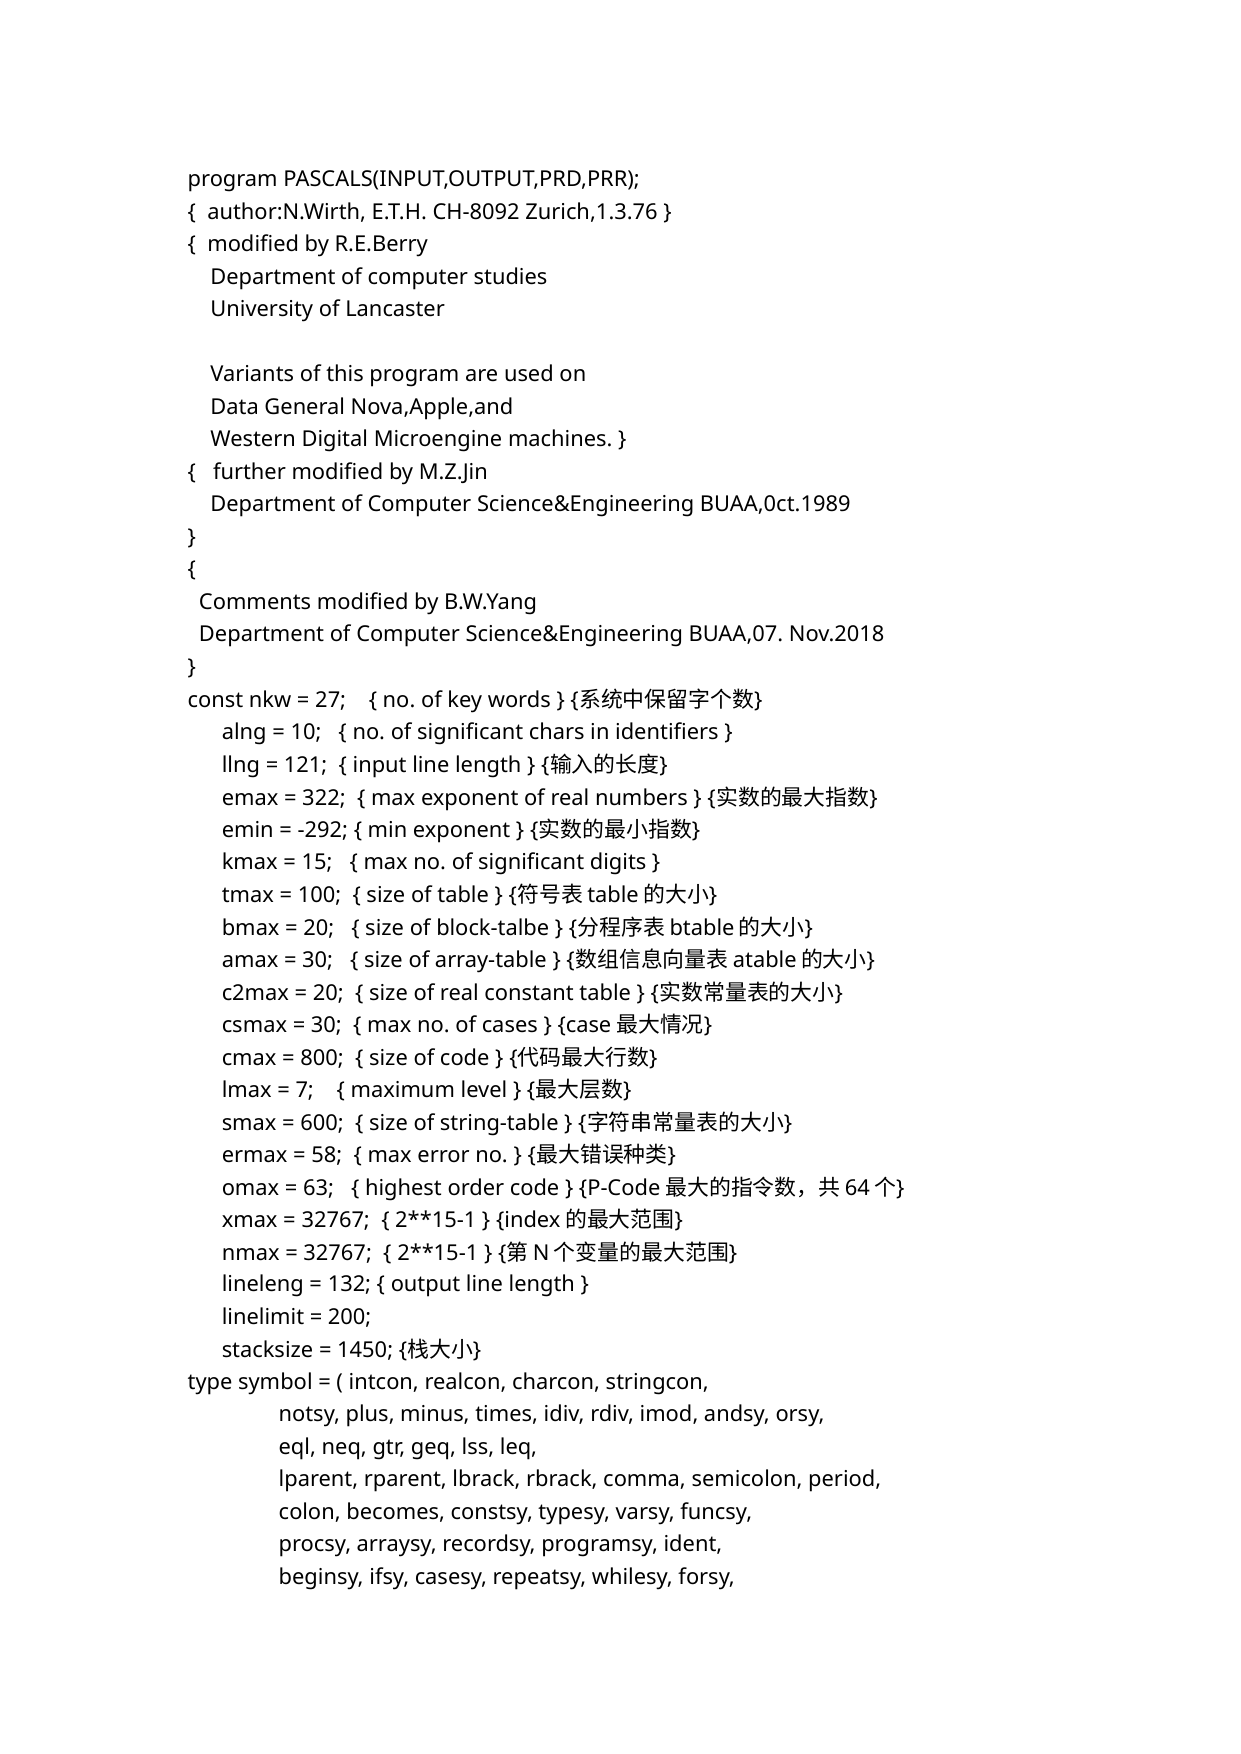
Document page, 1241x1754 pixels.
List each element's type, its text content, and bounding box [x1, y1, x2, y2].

text } [187, 519, 1053, 552]
text lmax = 7; { maximum level } {最大层数} [187, 1072, 1053, 1104]
text Western Digital Microengine machines. } [187, 422, 1053, 454]
text Department of computer studies [187, 259, 1053, 292]
text } [187, 649, 1053, 682]
text c2max = 20; { size of real constant table } {实数常量表的大小} [187, 974, 1053, 1007]
text const nkw = 27; { no. of key words } {系统中保留字个数} [187, 682, 1053, 714]
text notsy, plus, minus, times, idiv, rdiv, imod, andsy, orsy, [187, 1397, 1053, 1429]
text procsy, arraysy, recordsy, programsy, ident, [187, 1527, 1053, 1559]
text University of Lancaster [187, 292, 1053, 324]
text csmax = 30; { max no. of cases } {case最大情况} [187, 1007, 1053, 1039]
text type symbol = ( intcon, realcon, charcon, stringcon, [187, 1364, 1053, 1397]
text colon, becomes, constsy, typesy, varsy, funcsy, [187, 1494, 1053, 1527]
text kmax = 15; { max no. of significant digits } [187, 844, 1053, 877]
text Comments modified by B.W.Yang [187, 584, 1053, 617]
text stacksize = 1450; {栈大小} [187, 1332, 1053, 1364]
text bmax = 20; { size of block-talbe } {分程序表btable的大小} [187, 909, 1053, 942]
text { further modified by M.Z.Jin [187, 454, 1053, 487]
text linelimit = 200; [187, 1299, 1053, 1332]
text lparent, rparent, lbrack, rbrack, comma, semicolon, period, [187, 1462, 1053, 1494]
text Department of Computer Science&Engineering BUAA,0ct.1989 [187, 487, 1053, 519]
text Department of Computer Science&Engineering BUAA,07. Nov.2018 [187, 617, 1053, 649]
text emax = 322; { max exponent of real numbers } {实数的最大指数} [187, 779, 1053, 812]
text beginsy, ifsy, casesy, repeatsy, whilesy, forsy, [187, 1559, 1053, 1592]
text { [187, 552, 1053, 584]
text alng = 10; { no. of significant chars in identifiers } [187, 714, 1053, 747]
text eql, neq, gtr, geq, lss, leq, [187, 1429, 1053, 1462]
text omax = 63; { highest order code } {P-Code最大的指令数，共64个} [187, 1169, 1053, 1202]
text { modified by R.E.Berry [187, 227, 1053, 259]
text Data General Nova,Apple,and [187, 389, 1053, 422]
text cmax = 800; { size of code } {代码最大行数} [187, 1039, 1053, 1072]
text { author:N.Wirth, E.T.H. CH-8092 Zurich,1.3.76 } [187, 194, 1053, 227]
text Variants of this program are used on [187, 357, 1053, 389]
text emin = -292; { min exponent } {实数的最小指数} [187, 812, 1053, 844]
text smax = 600; { size of string-table } {字符串常量表的大小} [187, 1104, 1053, 1137]
text tmax = 100; { size of table } {符号表table的大小} [187, 877, 1053, 909]
text xmax = 32767; { 2**15-1 } {index的最大范围} [187, 1202, 1053, 1234]
text llng = 121; { input line length } {输入的长度} [187, 747, 1053, 779]
text ermax = 58; { max error no. } {最大错误种类} [187, 1137, 1053, 1169]
text program PASCALS(INPUT,OUTPUT,PRD,PRR); [187, 162, 1053, 194]
text amax = 30; { size of array-table } {数组信息向量表atable的大小} [187, 942, 1053, 974]
text nmax = 32767; { 2**15-1 } {第N个变量的最大范围} [187, 1234, 1053, 1267]
text lineleng = 132; { output line length } [187, 1267, 1053, 1299]
